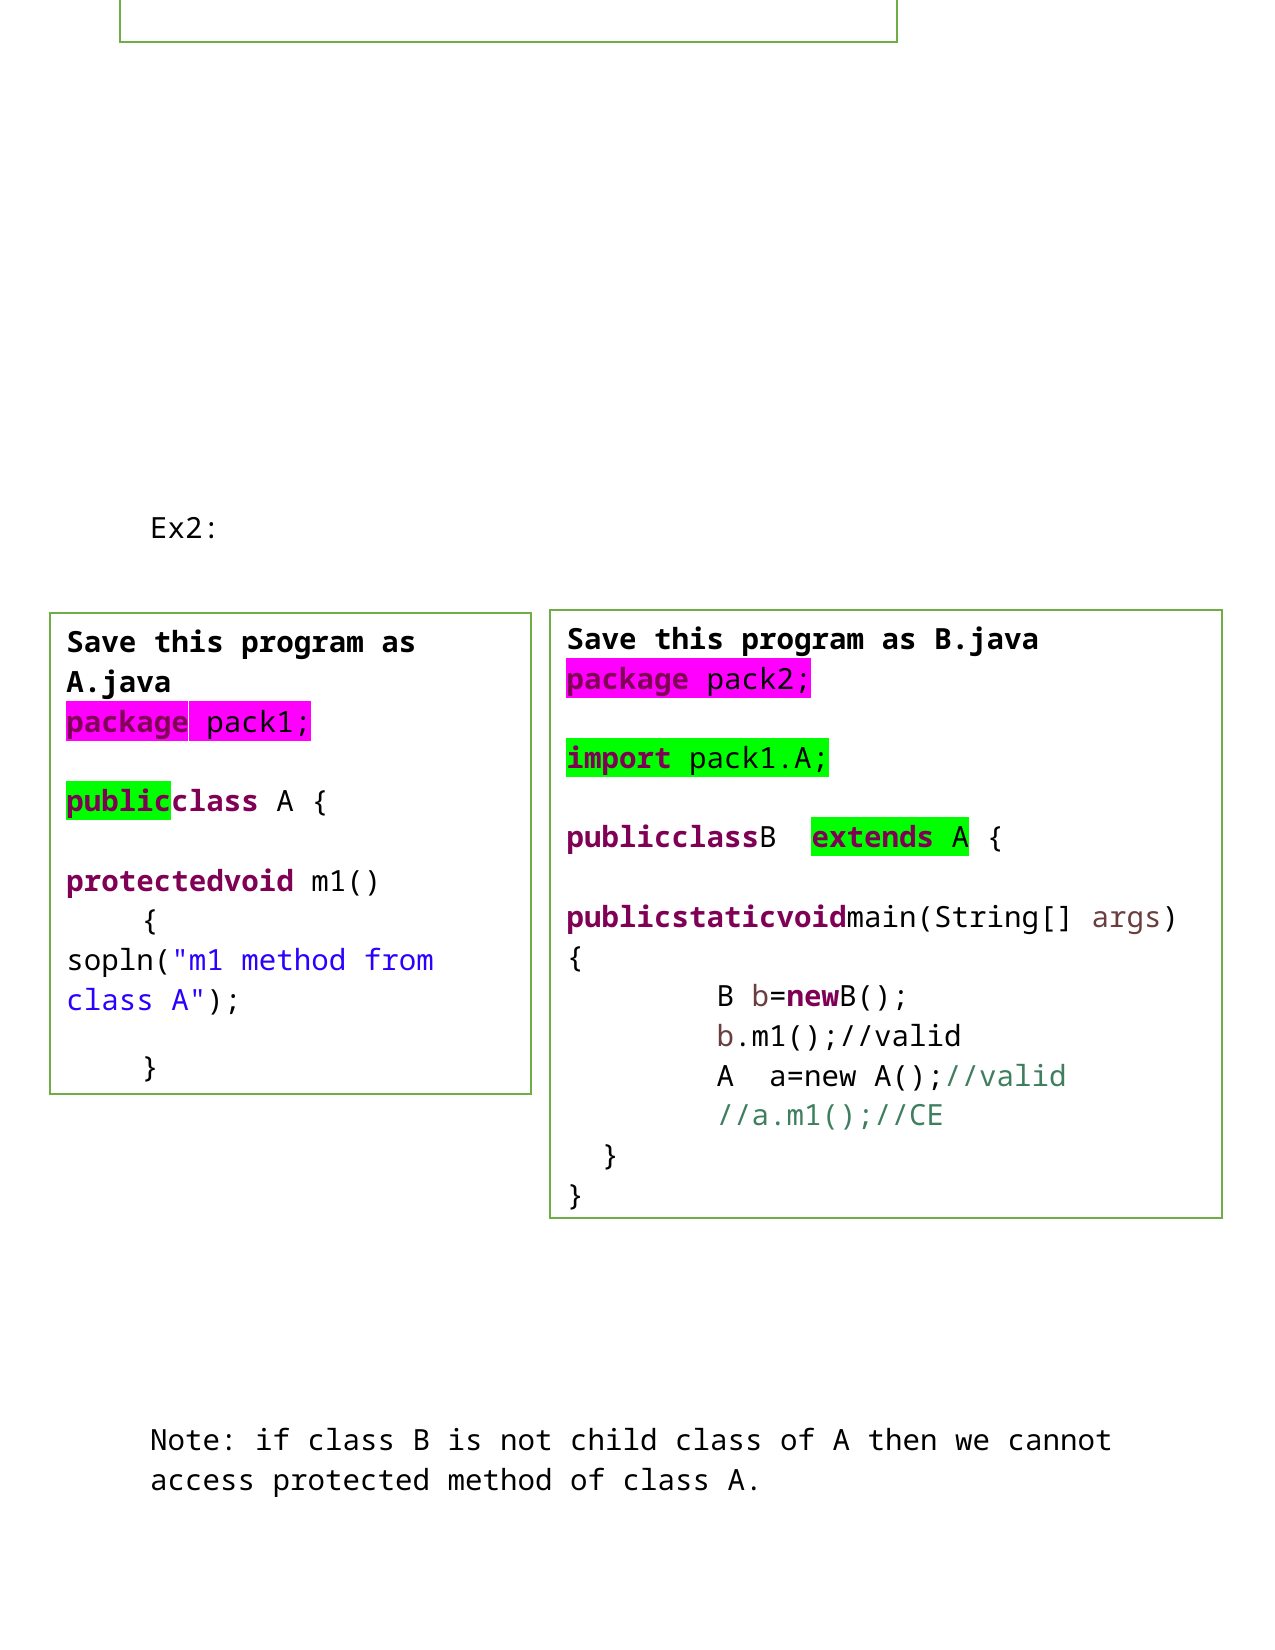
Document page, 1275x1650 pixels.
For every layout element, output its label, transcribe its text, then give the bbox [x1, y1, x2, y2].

text Note: if class B is not child class of A then we cannot access protected method of class A. [150, 1419, 1125, 1499]
text Ex2: [150, 507, 1125, 547]
